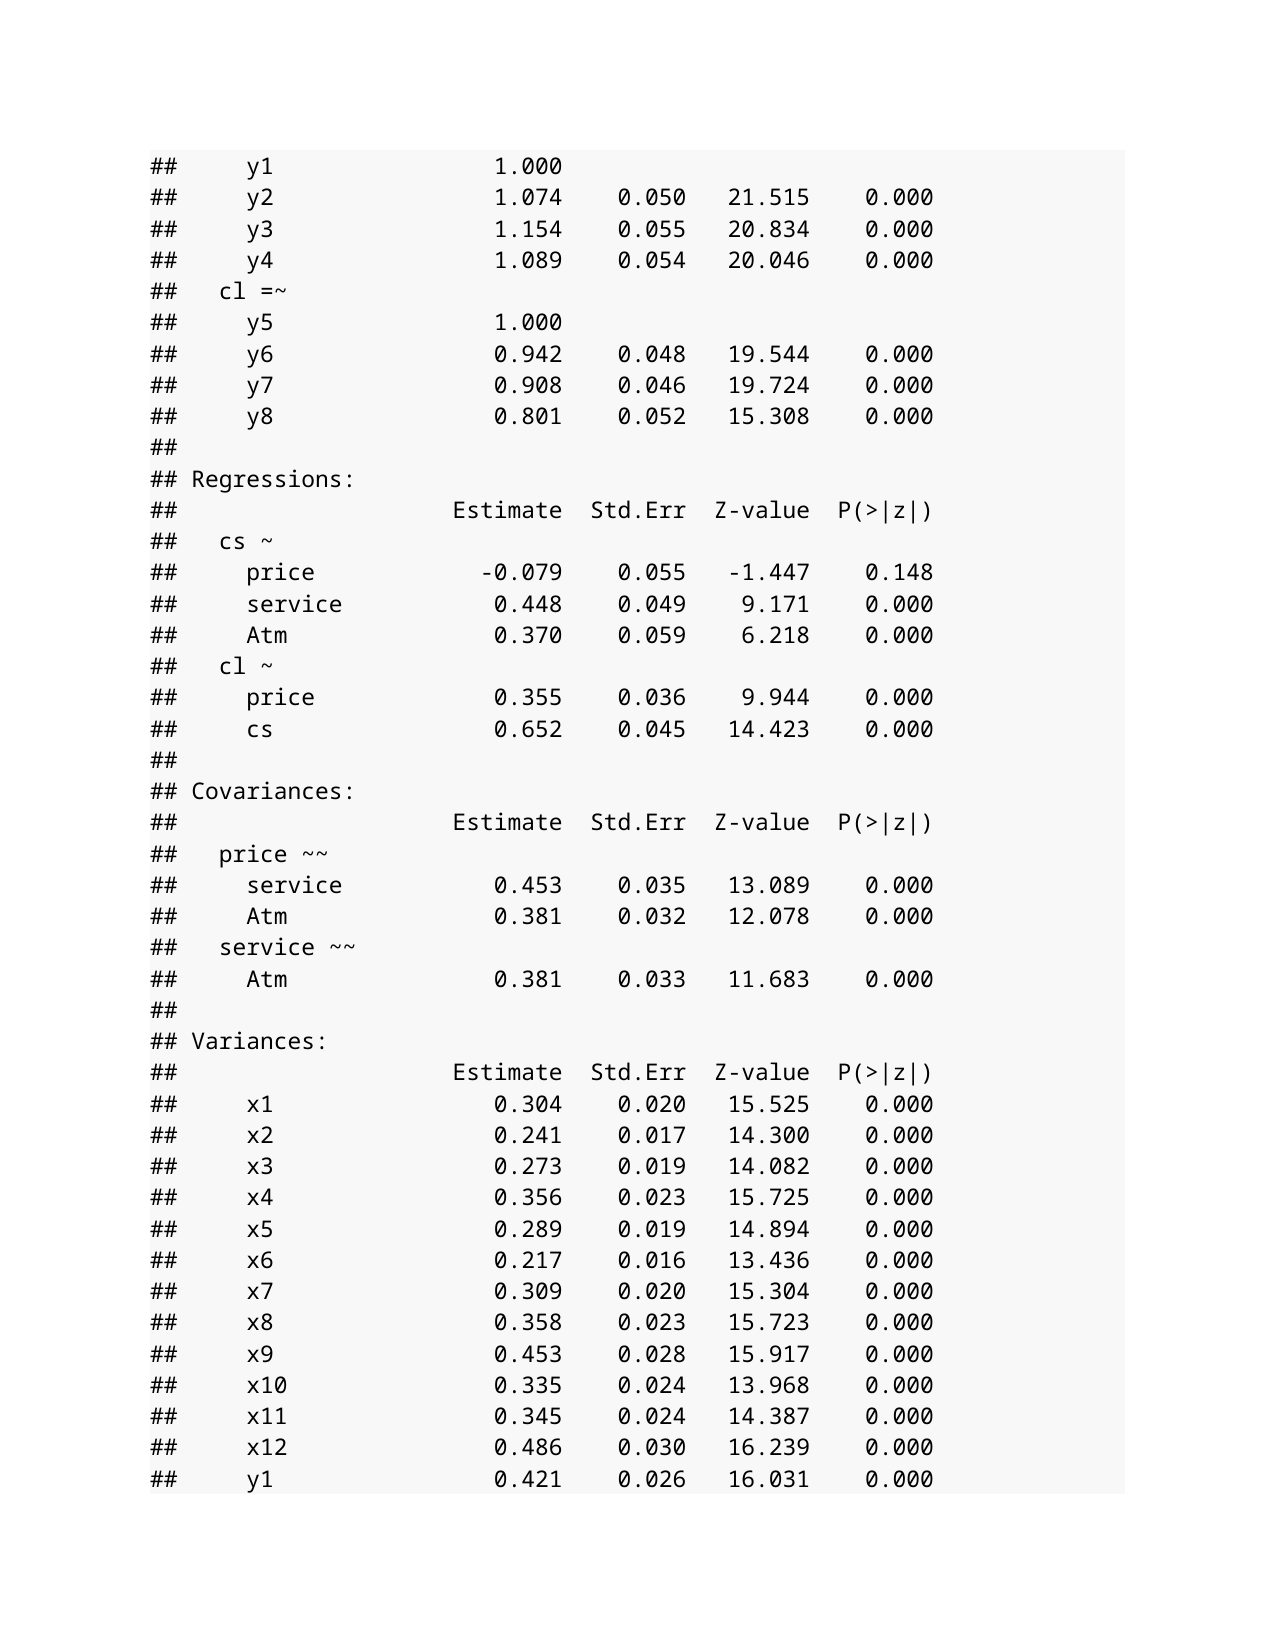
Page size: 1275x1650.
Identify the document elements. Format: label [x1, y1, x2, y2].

text [150, 150, 1125, 1494]
